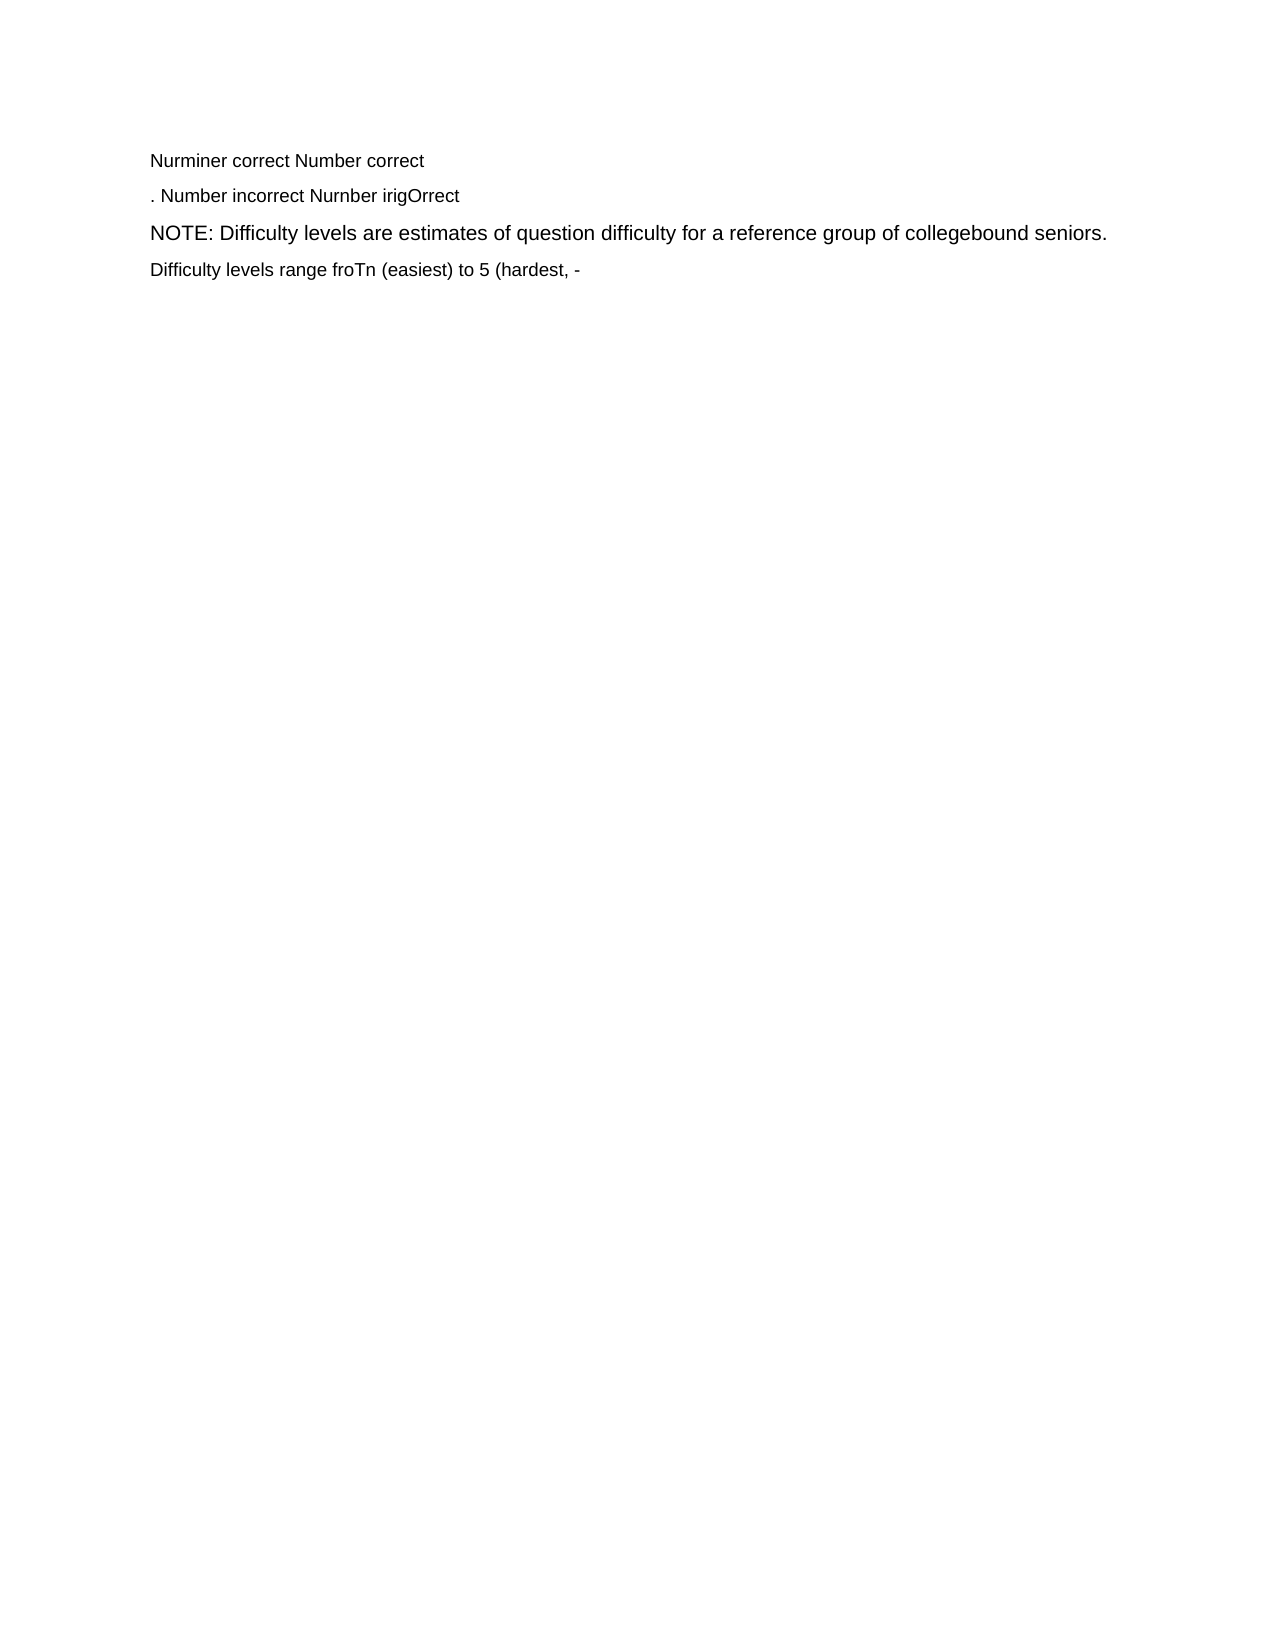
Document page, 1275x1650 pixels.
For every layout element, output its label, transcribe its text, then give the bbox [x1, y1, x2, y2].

text Difficulty levels range froTn (easiest) to 5 (hardest, - [150, 258, 1125, 280]
text Nurminer correct Number correct [150, 150, 1125, 172]
text NOTE: Difficulty levels are estimates of question difficulty for a reference group of collegebound seniors. [150, 220, 1125, 244]
text . Number incorrect Nurnber irigOrrect [150, 185, 1125, 207]
